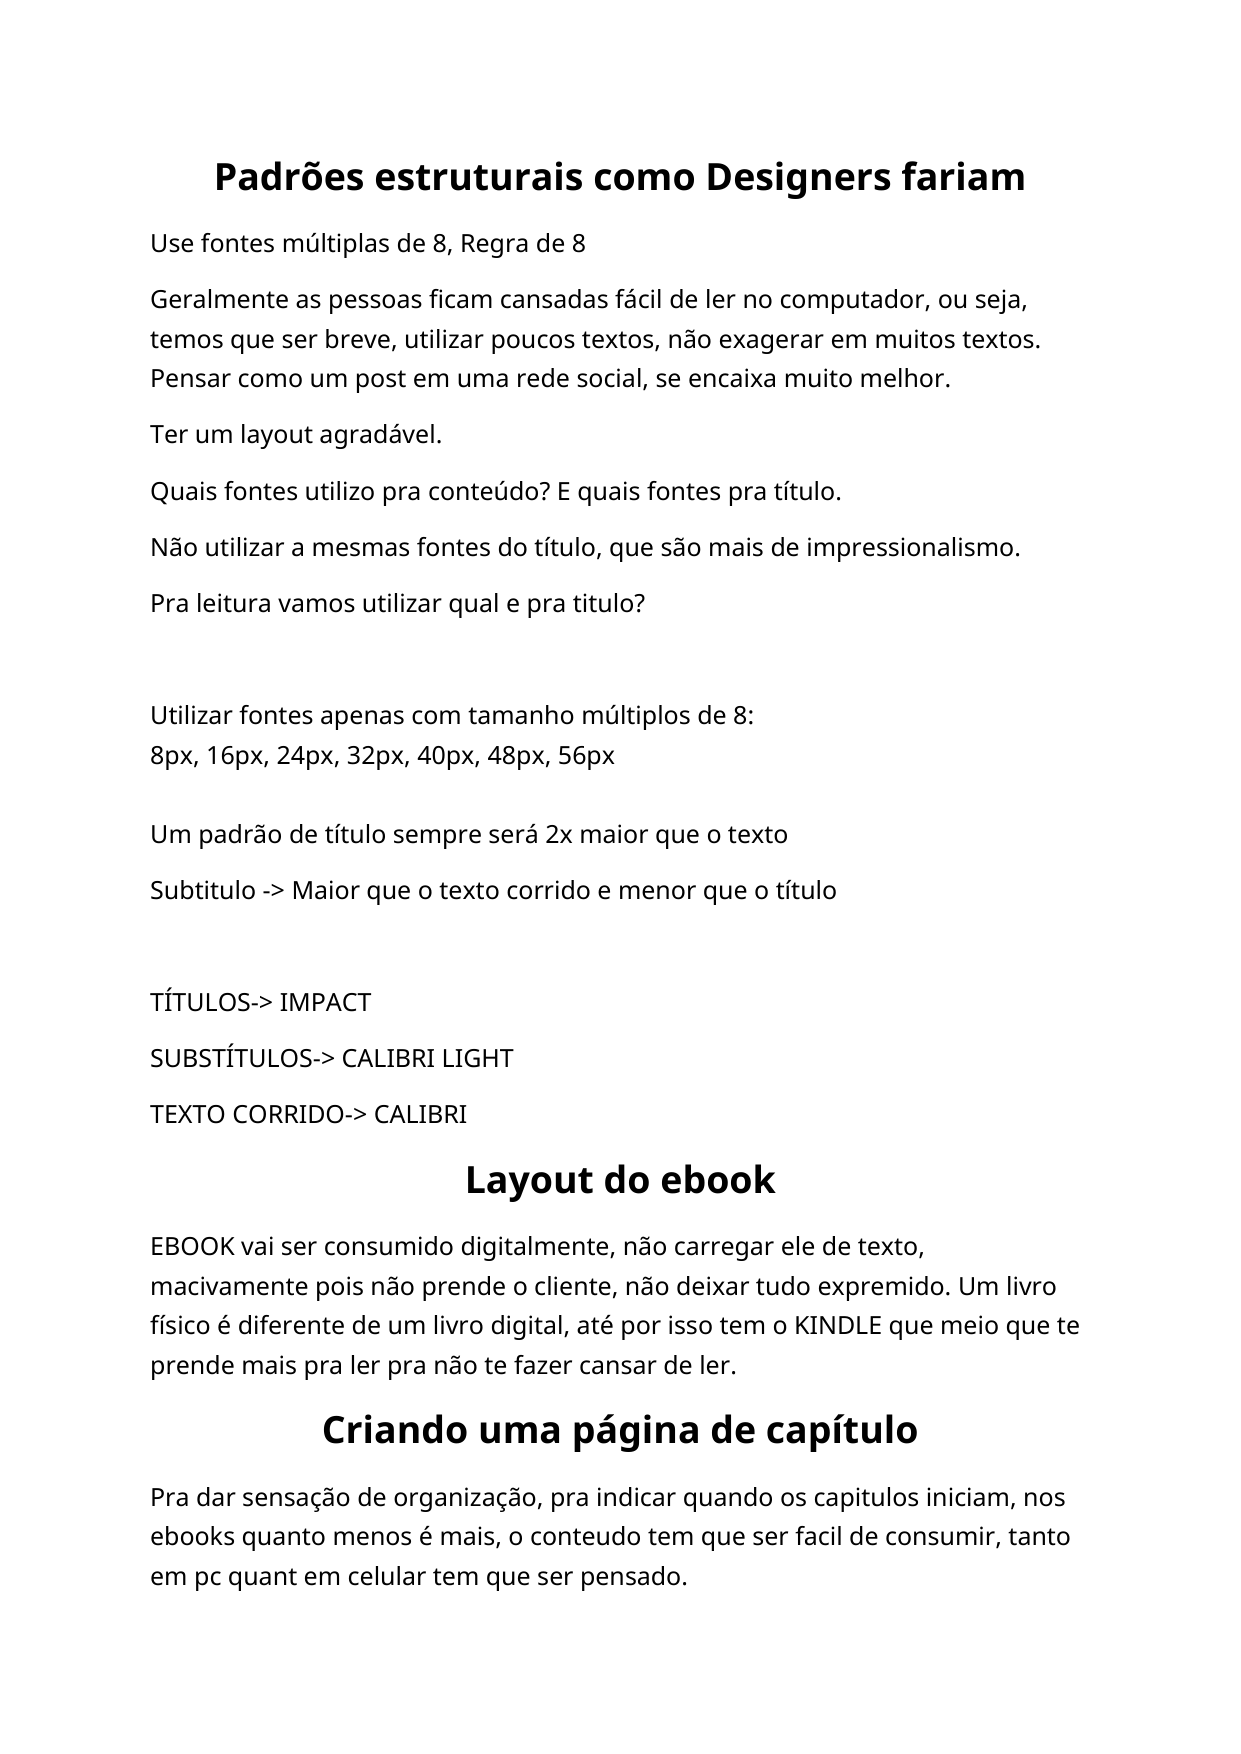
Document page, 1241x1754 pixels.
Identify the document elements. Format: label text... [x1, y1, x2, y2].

text Ter um layout agradável. [150, 417, 1090, 451]
text Geralmente as pessoas ficam cansadas fácil de ler no computador, ou seja, temos que ser breve, utilizar poucos textos, não exagerar em muitos textos. Pensar como um post em uma rede social, se encaixa muito melhor. [150, 282, 1090, 395]
text Utilizar fontes apenas com tamanho múltiplos de 8: 8px, 16px, 24px, 32px, 40px, 48px, 56px Um padrão de título sempre será 2x maior que o texto [150, 698, 1090, 850]
text Padrões estruturais como Designers fariam [150, 150, 1090, 201]
text Pra leitura vamos utilizar qual e pra titulo? [150, 586, 1090, 619]
text Criando uma página de capítulo [150, 1403, 1090, 1454]
text Pra dar sensação de organização, pra indicar quando os capitulos iniciam, nos ebooks quanto menos é mais, o conteudo tem que ser facil de consumir, tanto em pc quant em celular tem que ser pensado. [150, 1479, 1090, 1592]
text Use fontes múltiplas de 8, Regra de 8 [150, 226, 1090, 260]
text Quais fontes utilizo pra conteúdo? E quais fontes pra título. [150, 473, 1090, 507]
text Não utilizar a mesmas fontes do título, que são mais de impressionalismo. [150, 529, 1090, 563]
text Layout do ebook [150, 1153, 1090, 1204]
text TEXTO CORRIDO-> CALIBRI [150, 1097, 1090, 1131]
text Subtitulo -> Maior que o texto corrido e menor que o título [150, 872, 1090, 906]
text EBOOK vai ser consumido digitalmente, não carregar ele de texto, macivamente pois não prende o cliente, não deixar tudo expremido. Um livro físico é diferente de um livro digital, até por isso tem o KINDLE que meio que te prende mais pra ler pra não te fazer cansar de ler. [150, 1229, 1090, 1381]
text SUBSTÍTULOS-> CALIBRI LIGHT [150, 1041, 1090, 1075]
text TÍTULOS-> IMPACT [150, 985, 1090, 1019]
